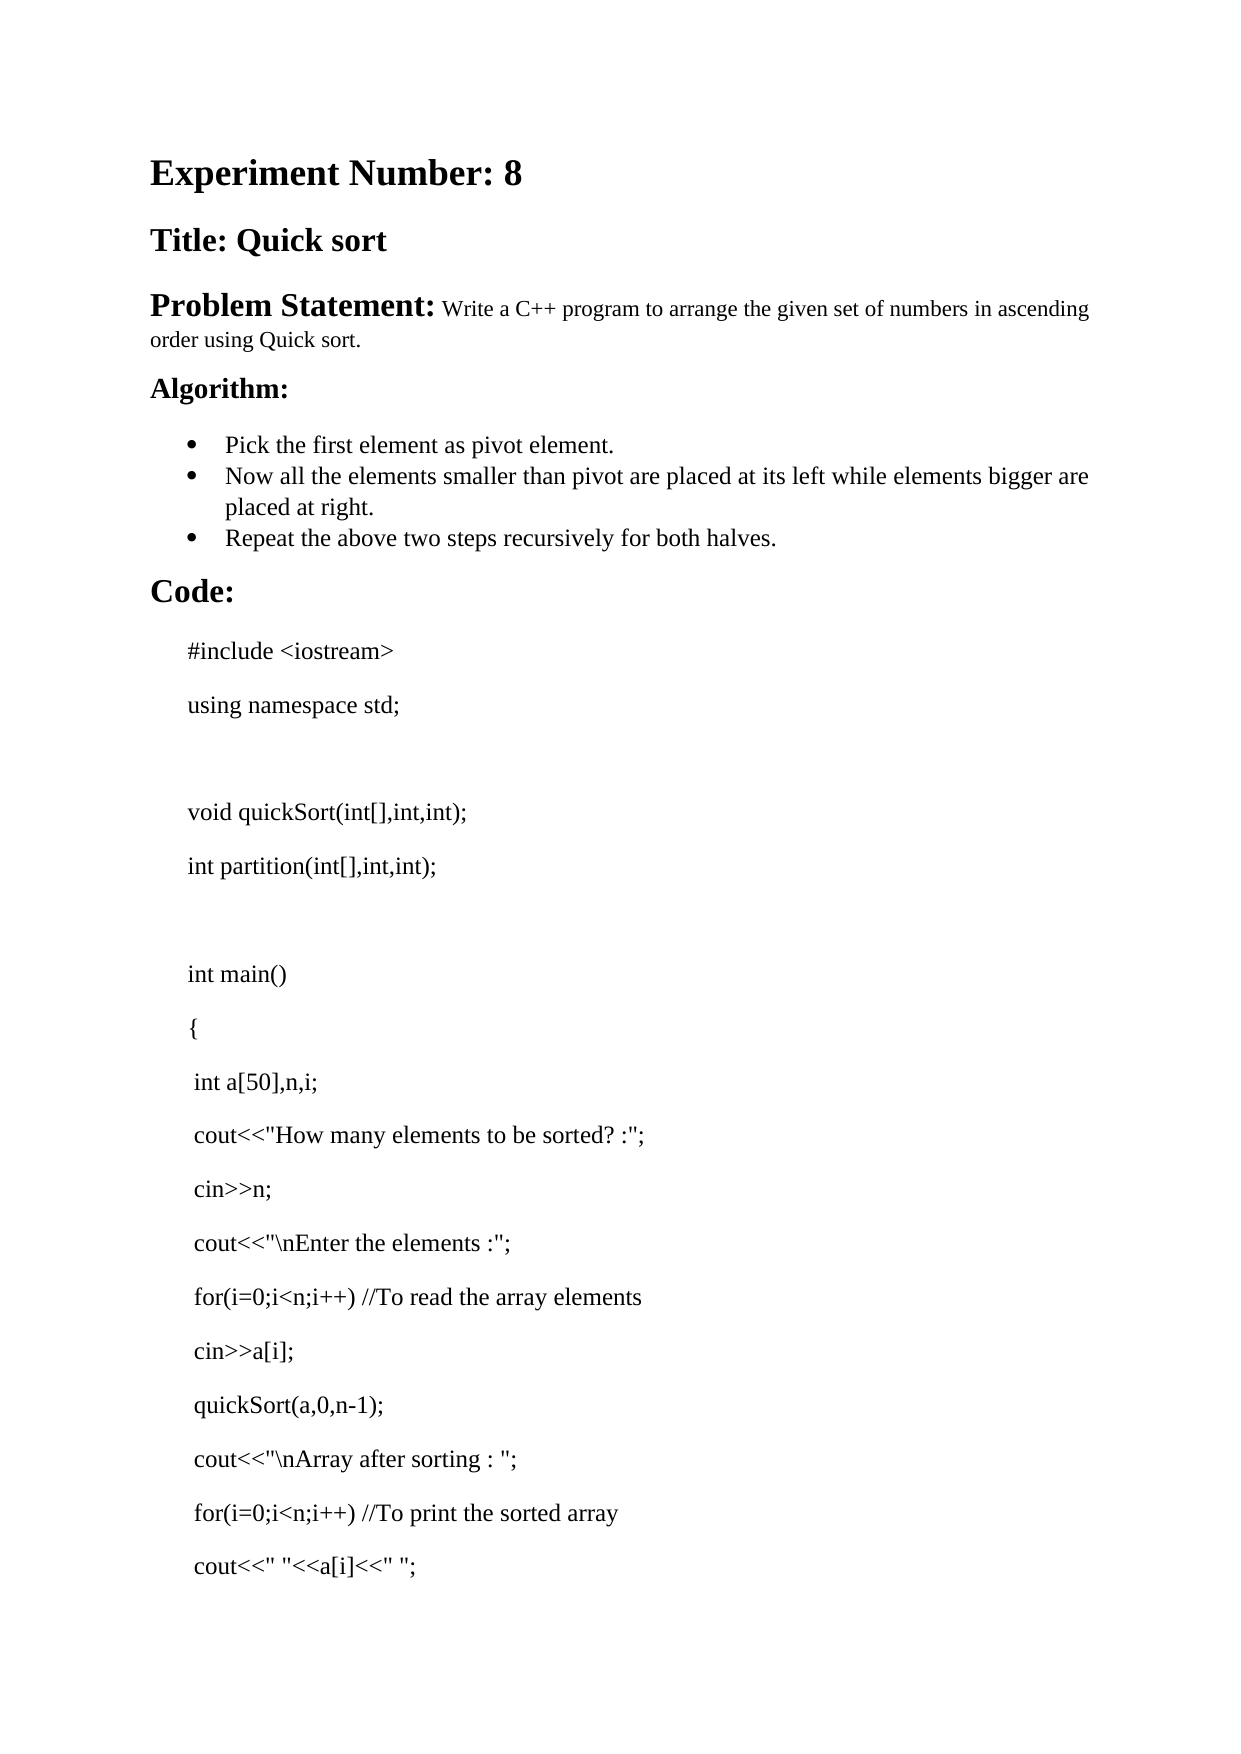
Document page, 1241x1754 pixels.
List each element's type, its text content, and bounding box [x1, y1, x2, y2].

list Pick the first element as pivot element. [187, 430, 1090, 459]
list Problem Statement: Write a C++ program to arrange the given set of numbers in ascending order using Quick sort. [150, 285, 1090, 352]
text for(i=0;i<n;i++) //To print the sorted array [187, 1498, 1090, 1526]
text void quickSort(int[],int,int); [187, 797, 1090, 826]
text cin>>n; [187, 1174, 1090, 1203]
text Algorithm: [150, 371, 1090, 404]
text int a[50],n,i; [187, 1067, 1090, 1096]
text using namespace std; [187, 690, 1090, 718]
text #include <iostream> [187, 636, 1090, 665]
list Repeat the above two steps recursively for both halves. [187, 523, 1090, 552]
text int partition(int[],int,int); [187, 851, 1090, 880]
text for(i=0;i<n;i++) //To read the array elements [187, 1282, 1090, 1311]
text cout<<" "<<a[i]<<" "; [187, 1551, 1090, 1580]
text { [187, 1013, 1090, 1042]
text cout<<"How many elements to be sorted? :"; [187, 1121, 1090, 1149]
text cout<<"\nArray after sorting : "; [187, 1444, 1090, 1472]
list Now all the elements smaller than pivot are placed at its left while elements bigger are placed at right. [187, 461, 1090, 521]
text Experiment Number: 8 [150, 150, 1090, 193]
text Title: Quick sort [150, 220, 1090, 259]
text Code: [150, 571, 1090, 609]
text cout<<"\nEnter the elements :"; [187, 1228, 1090, 1257]
text cin>>a[i]; [187, 1336, 1090, 1365]
text int main() [187, 959, 1090, 988]
text quickSort(a,0,n-1); [187, 1390, 1090, 1419]
